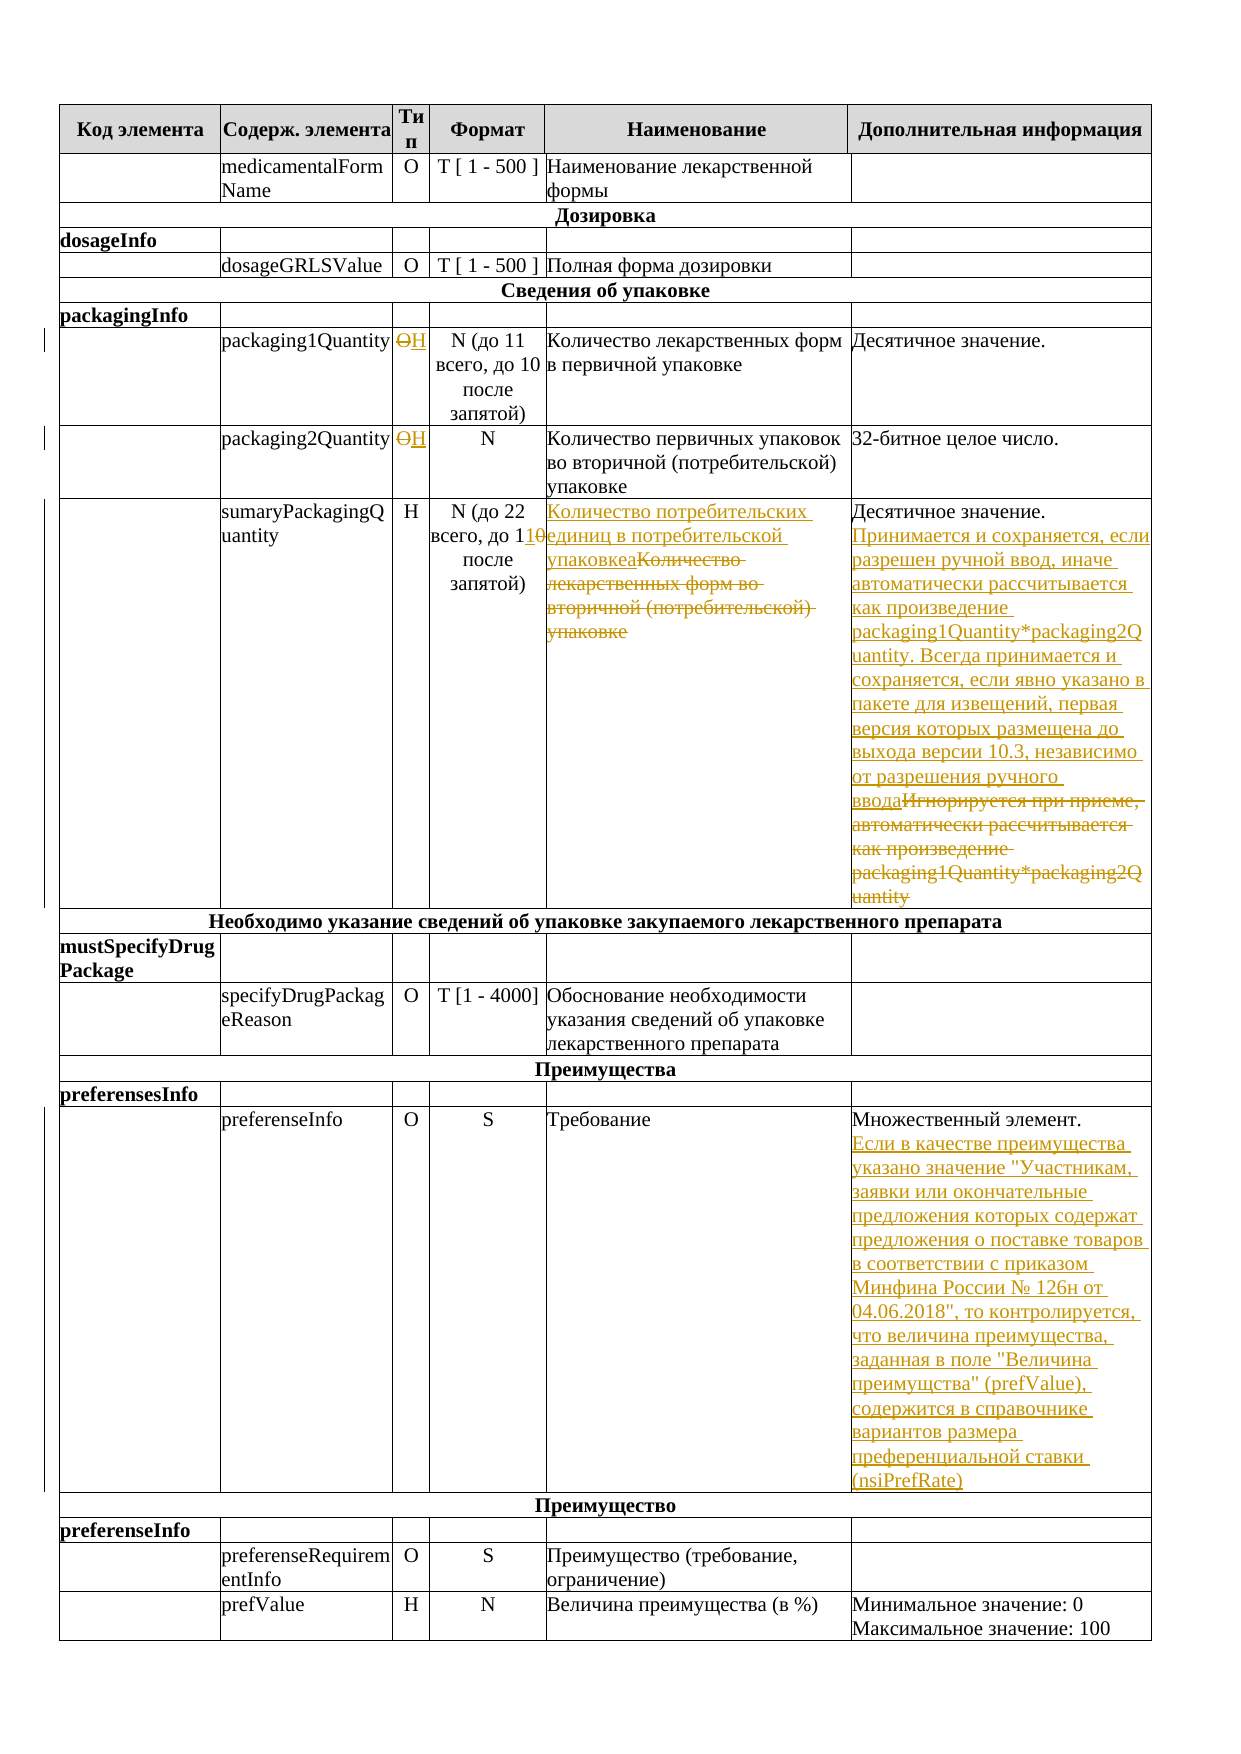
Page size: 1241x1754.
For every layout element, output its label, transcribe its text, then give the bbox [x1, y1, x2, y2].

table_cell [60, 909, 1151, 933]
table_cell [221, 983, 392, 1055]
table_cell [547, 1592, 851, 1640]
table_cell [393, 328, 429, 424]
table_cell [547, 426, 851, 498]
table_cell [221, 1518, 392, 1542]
table_header Дополнительная информация [848, 105, 1151, 153]
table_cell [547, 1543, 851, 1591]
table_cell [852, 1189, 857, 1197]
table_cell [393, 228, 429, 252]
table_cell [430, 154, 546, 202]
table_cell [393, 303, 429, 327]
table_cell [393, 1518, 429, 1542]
table_header Содерж. элемента [221, 105, 392, 153]
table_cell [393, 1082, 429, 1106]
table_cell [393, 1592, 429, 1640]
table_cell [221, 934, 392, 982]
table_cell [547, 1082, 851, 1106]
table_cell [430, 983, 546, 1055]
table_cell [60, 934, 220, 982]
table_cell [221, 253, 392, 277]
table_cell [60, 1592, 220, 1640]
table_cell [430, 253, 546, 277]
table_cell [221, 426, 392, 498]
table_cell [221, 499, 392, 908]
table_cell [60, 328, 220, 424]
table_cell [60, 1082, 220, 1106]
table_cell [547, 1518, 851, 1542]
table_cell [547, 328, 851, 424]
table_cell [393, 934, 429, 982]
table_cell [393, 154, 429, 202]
table_header Код элемента [60, 105, 220, 153]
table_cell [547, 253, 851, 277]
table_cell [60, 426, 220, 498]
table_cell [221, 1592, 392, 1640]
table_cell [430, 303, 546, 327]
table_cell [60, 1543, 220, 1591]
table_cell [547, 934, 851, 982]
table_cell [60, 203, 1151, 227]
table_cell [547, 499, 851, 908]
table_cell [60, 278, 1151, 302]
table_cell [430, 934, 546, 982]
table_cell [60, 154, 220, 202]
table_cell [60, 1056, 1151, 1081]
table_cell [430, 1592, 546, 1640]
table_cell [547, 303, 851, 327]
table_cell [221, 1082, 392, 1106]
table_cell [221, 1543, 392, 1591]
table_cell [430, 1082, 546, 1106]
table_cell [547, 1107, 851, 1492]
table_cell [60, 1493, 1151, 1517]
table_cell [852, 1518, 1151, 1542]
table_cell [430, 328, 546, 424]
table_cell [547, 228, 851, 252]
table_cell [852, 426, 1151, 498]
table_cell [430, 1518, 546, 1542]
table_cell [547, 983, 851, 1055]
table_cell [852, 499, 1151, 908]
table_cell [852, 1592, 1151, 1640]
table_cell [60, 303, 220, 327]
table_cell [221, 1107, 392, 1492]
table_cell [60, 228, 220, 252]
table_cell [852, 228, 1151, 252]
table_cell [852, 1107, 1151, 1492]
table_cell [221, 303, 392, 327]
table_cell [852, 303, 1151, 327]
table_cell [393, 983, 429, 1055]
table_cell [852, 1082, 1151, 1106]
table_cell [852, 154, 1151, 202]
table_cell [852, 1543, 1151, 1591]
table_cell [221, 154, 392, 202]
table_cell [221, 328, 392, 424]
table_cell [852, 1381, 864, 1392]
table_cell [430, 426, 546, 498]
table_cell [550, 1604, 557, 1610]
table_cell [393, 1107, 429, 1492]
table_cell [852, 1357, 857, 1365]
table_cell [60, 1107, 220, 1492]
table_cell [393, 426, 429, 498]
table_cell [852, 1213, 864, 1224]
table_header Формат [430, 105, 544, 153]
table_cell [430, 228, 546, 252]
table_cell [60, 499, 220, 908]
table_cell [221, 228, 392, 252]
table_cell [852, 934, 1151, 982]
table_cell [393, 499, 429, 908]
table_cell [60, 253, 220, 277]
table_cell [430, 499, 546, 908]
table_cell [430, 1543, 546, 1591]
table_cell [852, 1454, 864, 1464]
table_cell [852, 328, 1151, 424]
table_header Тип [393, 105, 429, 153]
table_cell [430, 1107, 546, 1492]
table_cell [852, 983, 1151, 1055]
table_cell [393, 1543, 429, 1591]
table_header Наименование [545, 105, 847, 153]
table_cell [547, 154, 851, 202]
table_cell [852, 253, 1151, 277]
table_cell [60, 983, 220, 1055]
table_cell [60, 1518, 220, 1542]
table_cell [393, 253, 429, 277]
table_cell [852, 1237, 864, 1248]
